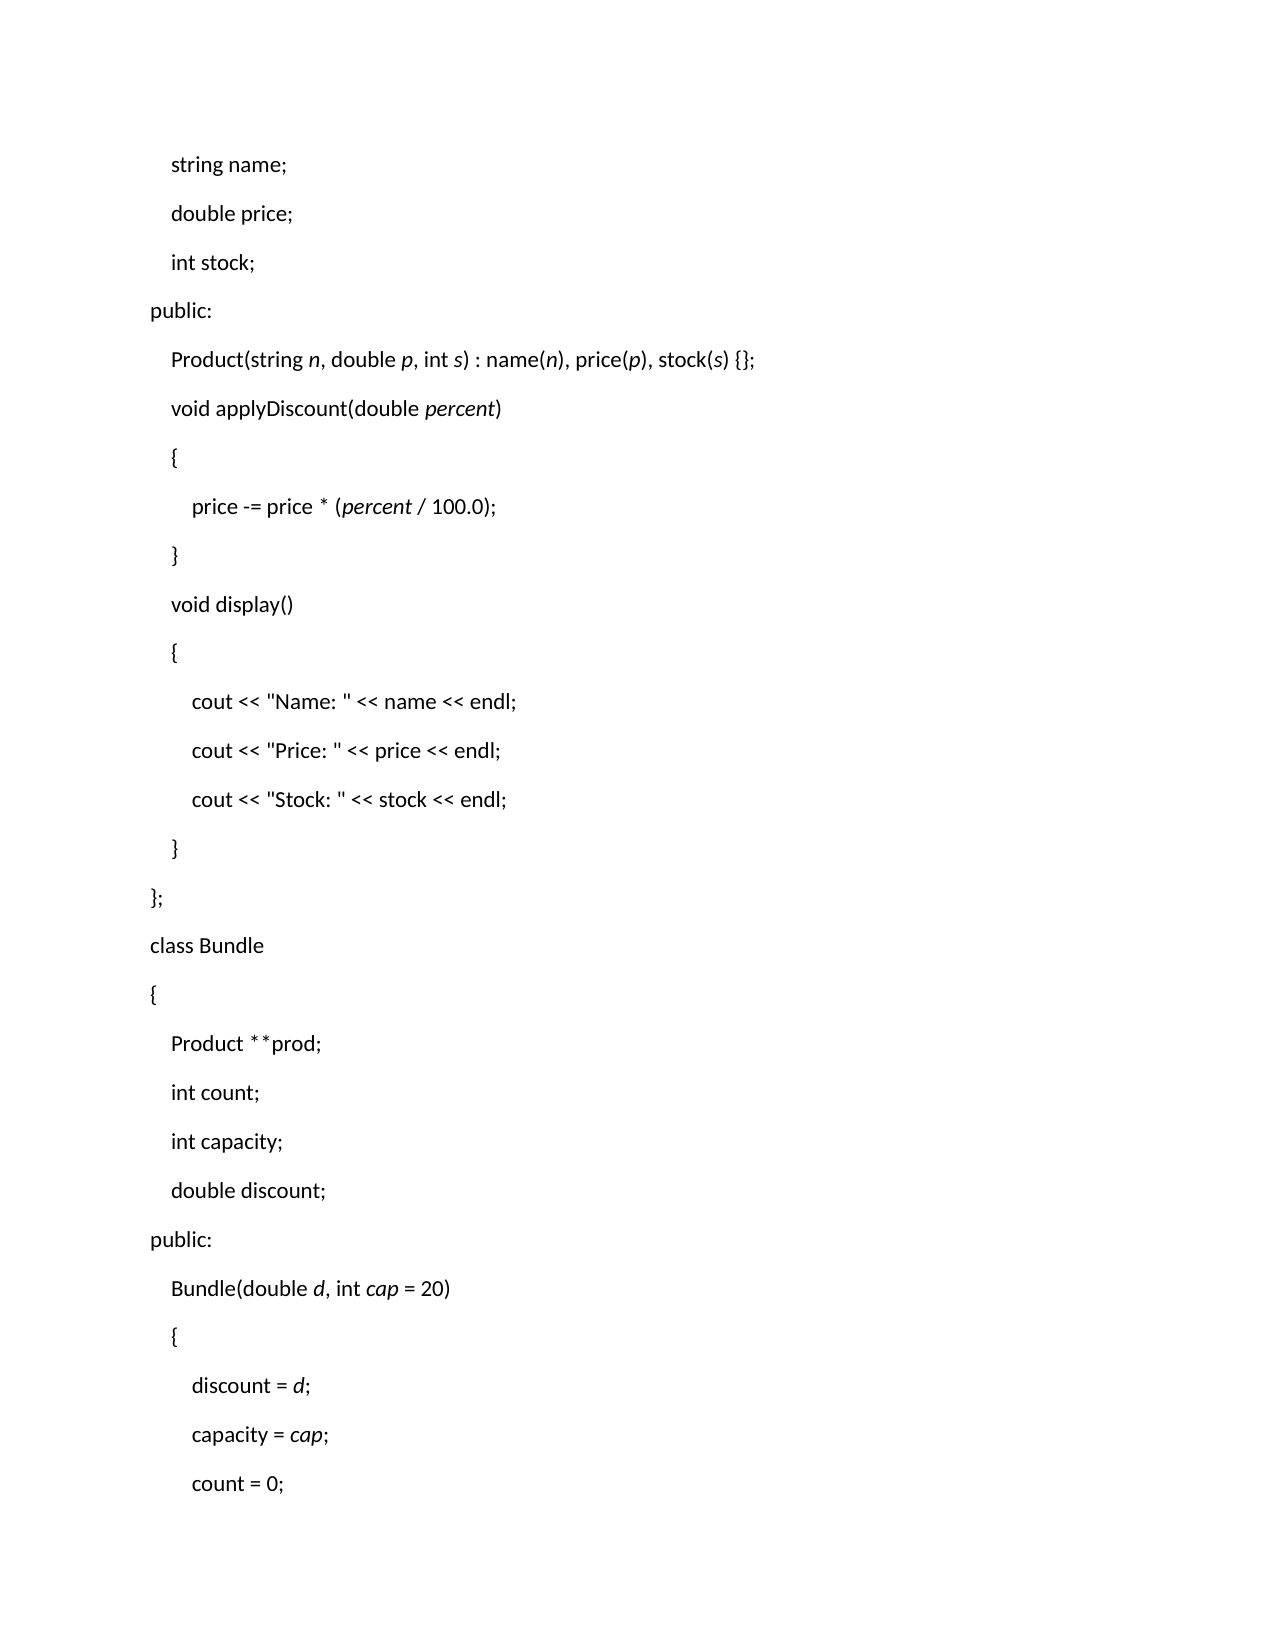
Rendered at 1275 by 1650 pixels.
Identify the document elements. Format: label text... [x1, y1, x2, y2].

text cout << "Stock: " << stock << endl; [150, 785, 1125, 813]
text public: [150, 1225, 1125, 1253]
text int capacity; [150, 1127, 1125, 1155]
text }; [150, 883, 1125, 911]
text { [150, 1322, 1125, 1351]
text { [150, 981, 1125, 1008]
text public: [150, 297, 1125, 324]
text cout << "Price: " << price << endl; [150, 736, 1125, 764]
text class Bundle [150, 932, 1125, 960]
text } [150, 541, 1125, 569]
text Product **prod; [150, 1029, 1125, 1057]
text cout << "Name: " << name << endl; [150, 687, 1125, 715]
text } [150, 834, 1125, 862]
text int count; [150, 1078, 1125, 1106]
text { [150, 638, 1125, 667]
text count = 0; [150, 1469, 1125, 1497]
text { [150, 443, 1125, 471]
text int stock; [150, 248, 1125, 276]
text discount = d; [150, 1371, 1125, 1399]
text double price; [150, 199, 1125, 227]
text double discount; [150, 1176, 1125, 1204]
text void display() [150, 590, 1125, 618]
text string name; [150, 150, 1125, 178]
text Product(string n, double p, int s) : name(n), price(p), stock(s) {}; [150, 345, 1125, 373]
text void applyDiscount(double percent) [150, 394, 1125, 422]
text Bundle(double d, int cap = 20) [150, 1274, 1125, 1302]
text price -= price * (percent / 100.0); [150, 492, 1125, 520]
text capacity = cap; [150, 1420, 1125, 1448]
